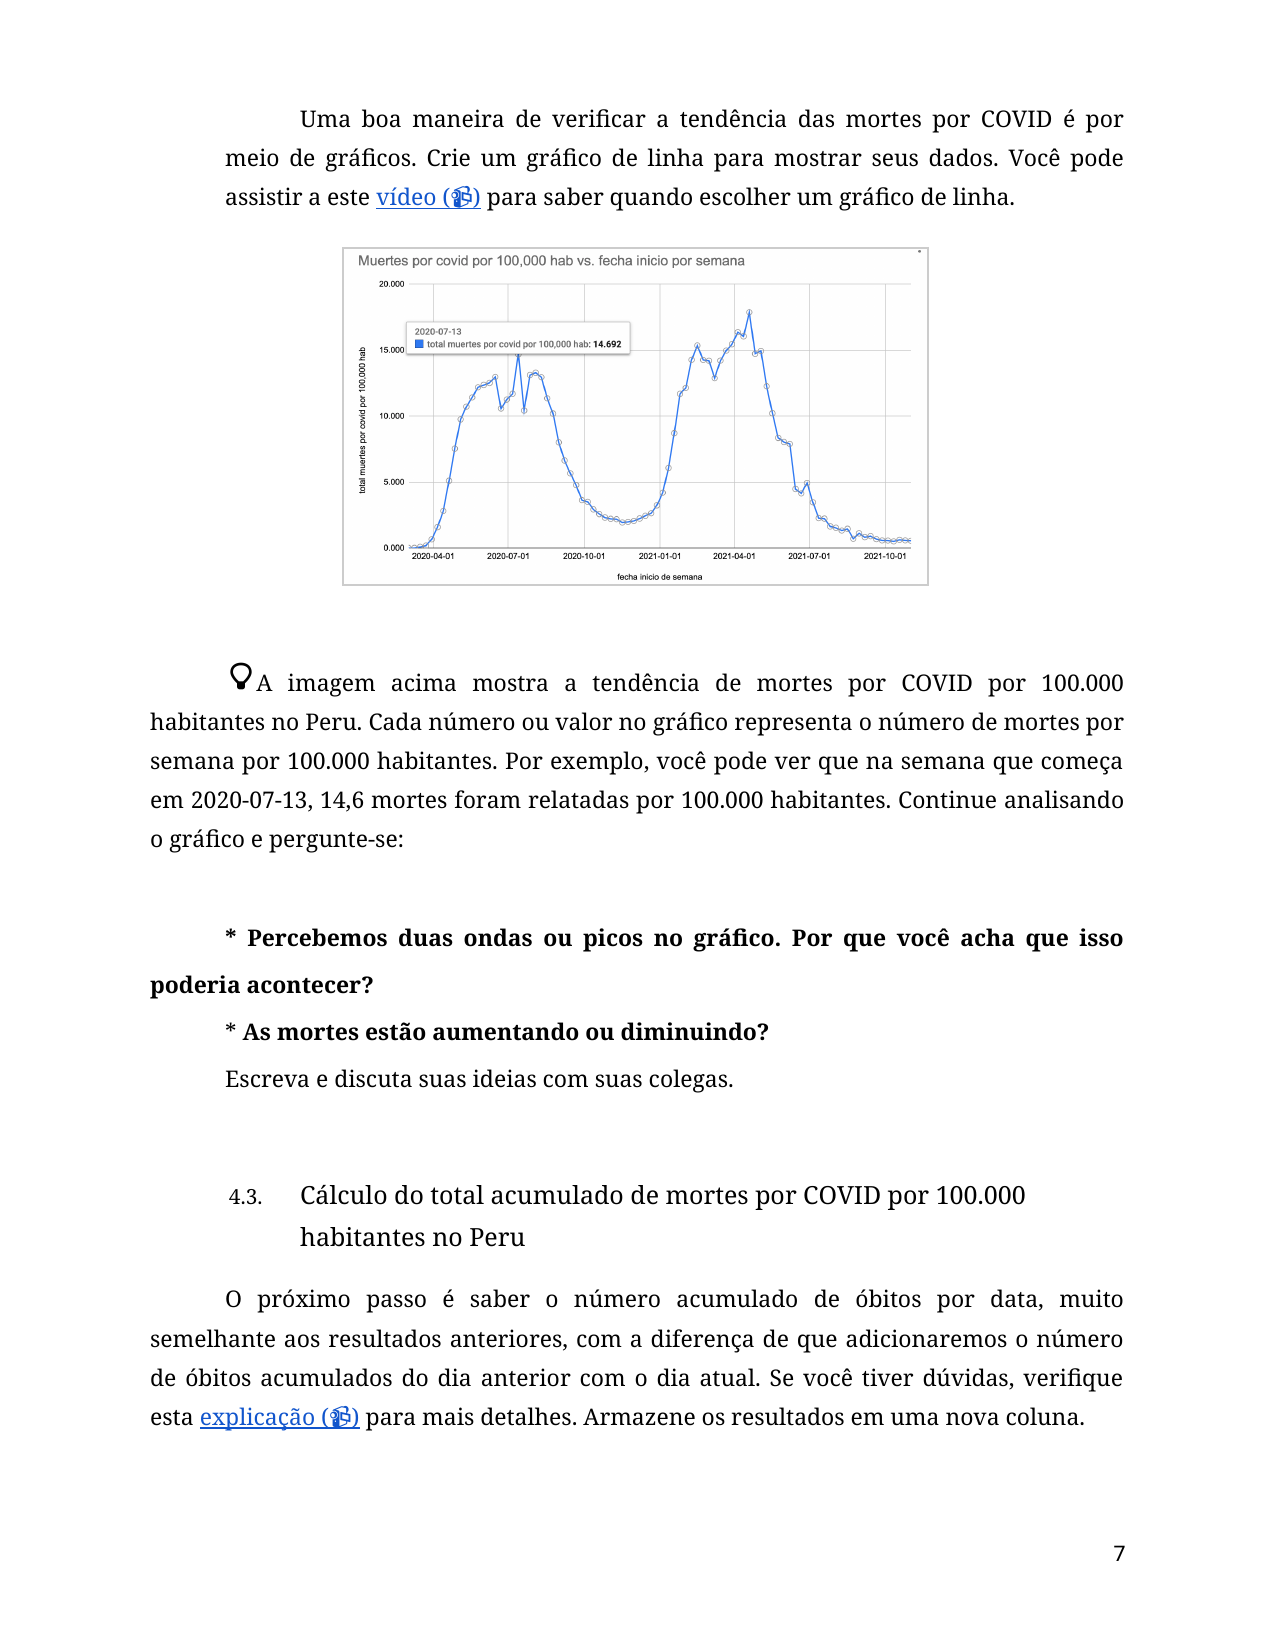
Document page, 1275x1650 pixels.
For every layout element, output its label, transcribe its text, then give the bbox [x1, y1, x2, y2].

text A imagem acima mostra a tendência de mortes por COVID por 100.000 habitantes no Peru. Cada número ou valor no gráfico representa o número de mortes por semana por 100.000 habitantes. Por exemplo, você pode ver que na semana que começa em 2020-07-13, 14,6 mortes foram relatadas por 100.000 habitantes. Continue analisando o gráfico e pergunte-se: [150, 660, 1125, 855]
text * As mortes estão aumentando ou diminuindo? [150, 1016, 1125, 1047]
text O próximo passo é saber o número acumulado de óbitos por data, muito semelhante aos resultados anteriores, com a diferença de que adicionaremos o número de óbitos acumulados do dia anterior com o dia atual. Se você tiver dúvidas, verifique esta explicação (📹) para mais detalhes. Armazene os resultados em uma nova coluna. [150, 1283, 1125, 1432]
picture [344, 249, 927, 584]
text Uma boa maneira de verificar a tendência das mortes por COVID é por meio de gráficos. Crie um gráfico de linha para mostrar seus dados. Você pode assistir a este vídeo (📹) para saber quando escolher um gráfico de linha. [225, 103, 1125, 212]
picture [225, 660, 257, 692]
text Escreva e discuta suas ideias com suas colegas. [150, 1063, 1125, 1094]
list Cálculo do total acumulado de mortes por COVID por 100.000 habitantes no Peru [262, 1178, 1125, 1254]
text * Percebemos duas ondas ou picos no gráfico. Por que você acha que isso poderia acontecer? [150, 922, 1125, 1001]
